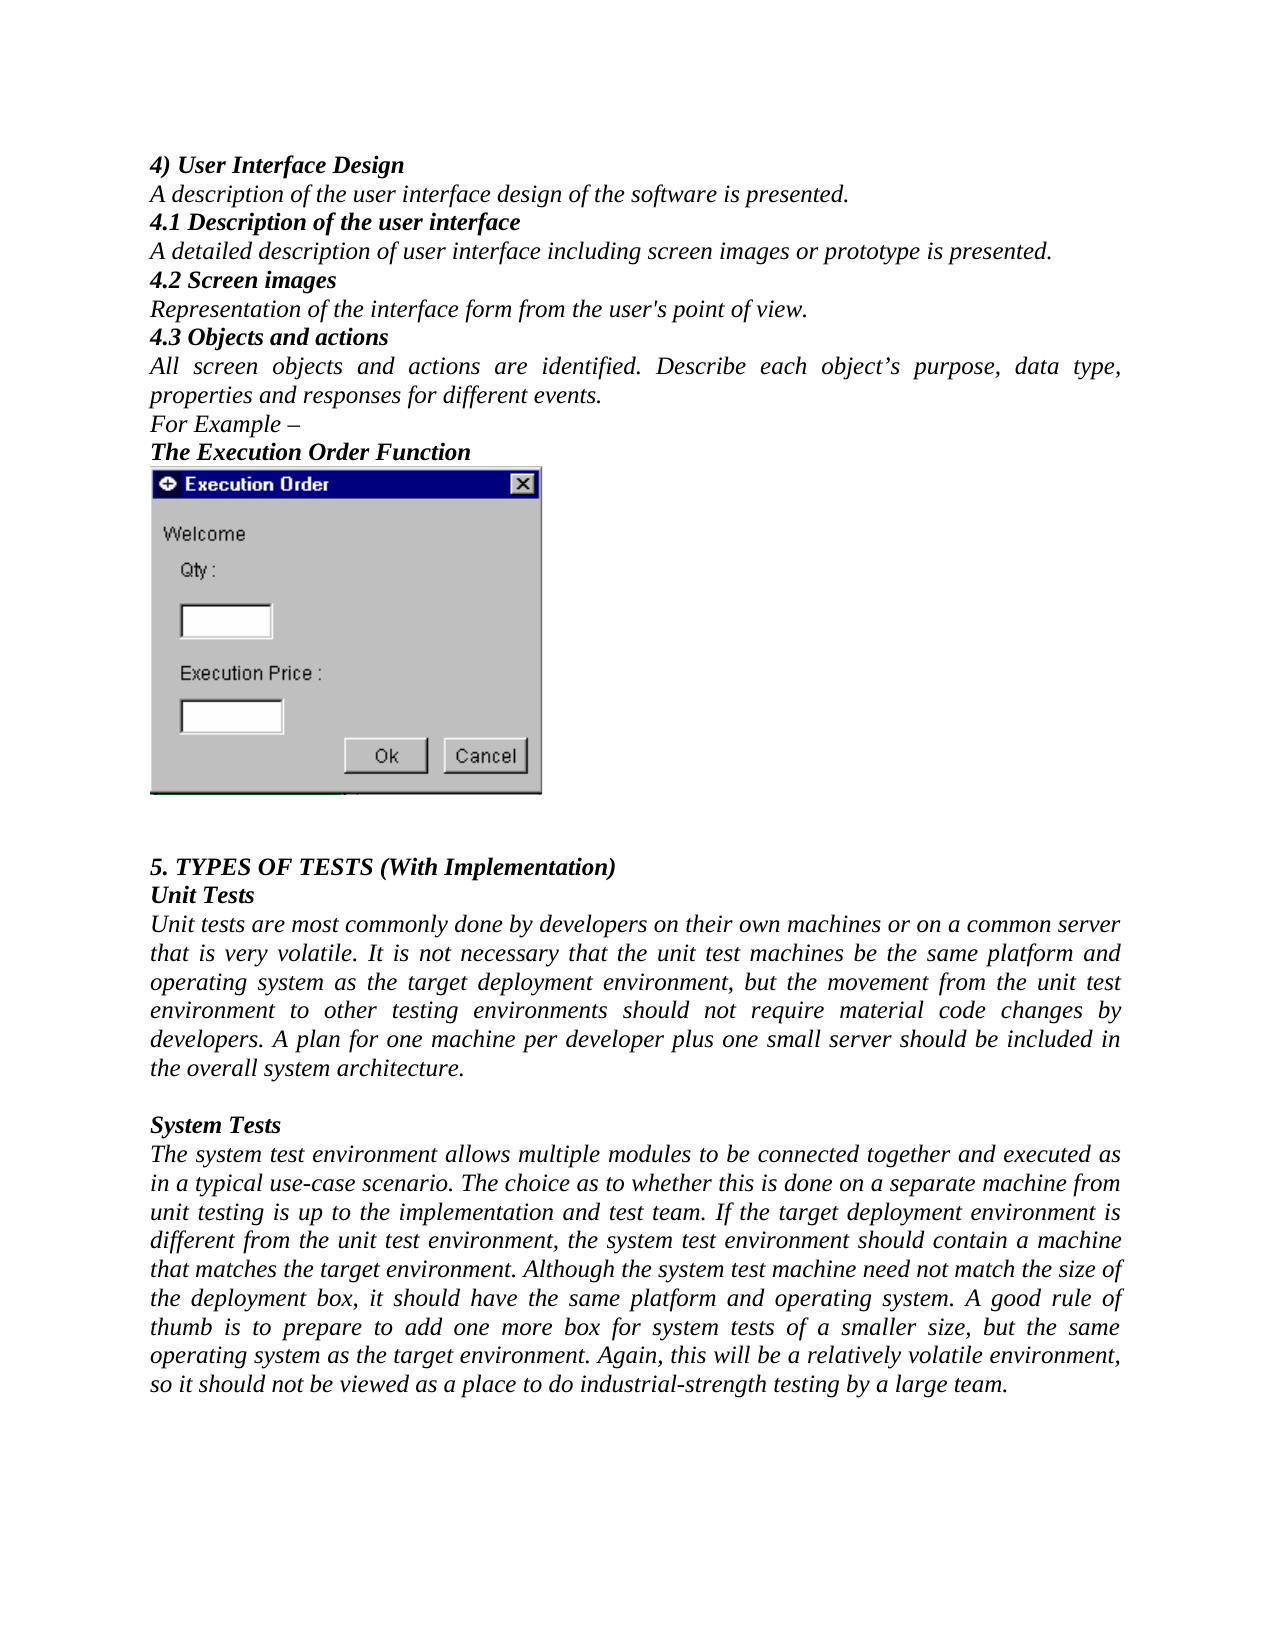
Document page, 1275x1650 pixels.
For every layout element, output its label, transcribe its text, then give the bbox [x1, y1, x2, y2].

text Representation of the interface form from the user's point of view. [150, 294, 1125, 322]
text Unit Tests [150, 881, 1125, 909]
text 4.3 Objects and actions [150, 322, 1125, 351]
text 5. TYPES OF TESTS (With Implementation) [150, 852, 1125, 881]
text The system test environment allows multiple modules to be connected together and executed as in a typical use-case scenario. The choice as to whether this is done on a separate machine from unit testing is up to the implementation and test team. If the target deployment environment is different from the unit test environment, the system test environment should contain a machine that matches the target environment. Although the system test machine need not match the size of the deployment box, it should have the same platform and operating system. A good rule of thumb is to prepare to add one more box for system tests of a smaller size, but the same operating system as the target environment. Again, this will be a relatively volatile environment, so it should not be viewed as a place to do industrial-strength testing by a large team. [150, 1139, 1125, 1398]
text 4.2 Screen images [150, 265, 1125, 294]
text 4.1 Description of the user interface [150, 207, 1125, 236]
text A description of the user interface design of the software is presented. [150, 179, 1125, 207]
text System Tests [150, 1111, 1125, 1139]
text All screen objects and actions are identified. Describe each object’s purpose, data type, properties and responses for different events. [150, 351, 1125, 409]
text For Example – [150, 409, 1125, 437]
text A detailed description of user interface including screen images or prototype is presented. [150, 236, 1125, 265]
text 4) User Interface Design [150, 150, 1125, 179]
text The Execution Order Function [150, 437, 1125, 466]
text Unit tests are most commonly done by developers on their own machines or on a common server that is very volatile. It is not necessary that the unit test machines be the same platform and operating system as the target deployment environment, but the movement from the unit test environment to other testing environments should not require material code changes by developers. A plan for one machine per developer plus one small server should be included in the overall system architecture. [150, 909, 1125, 1082]
